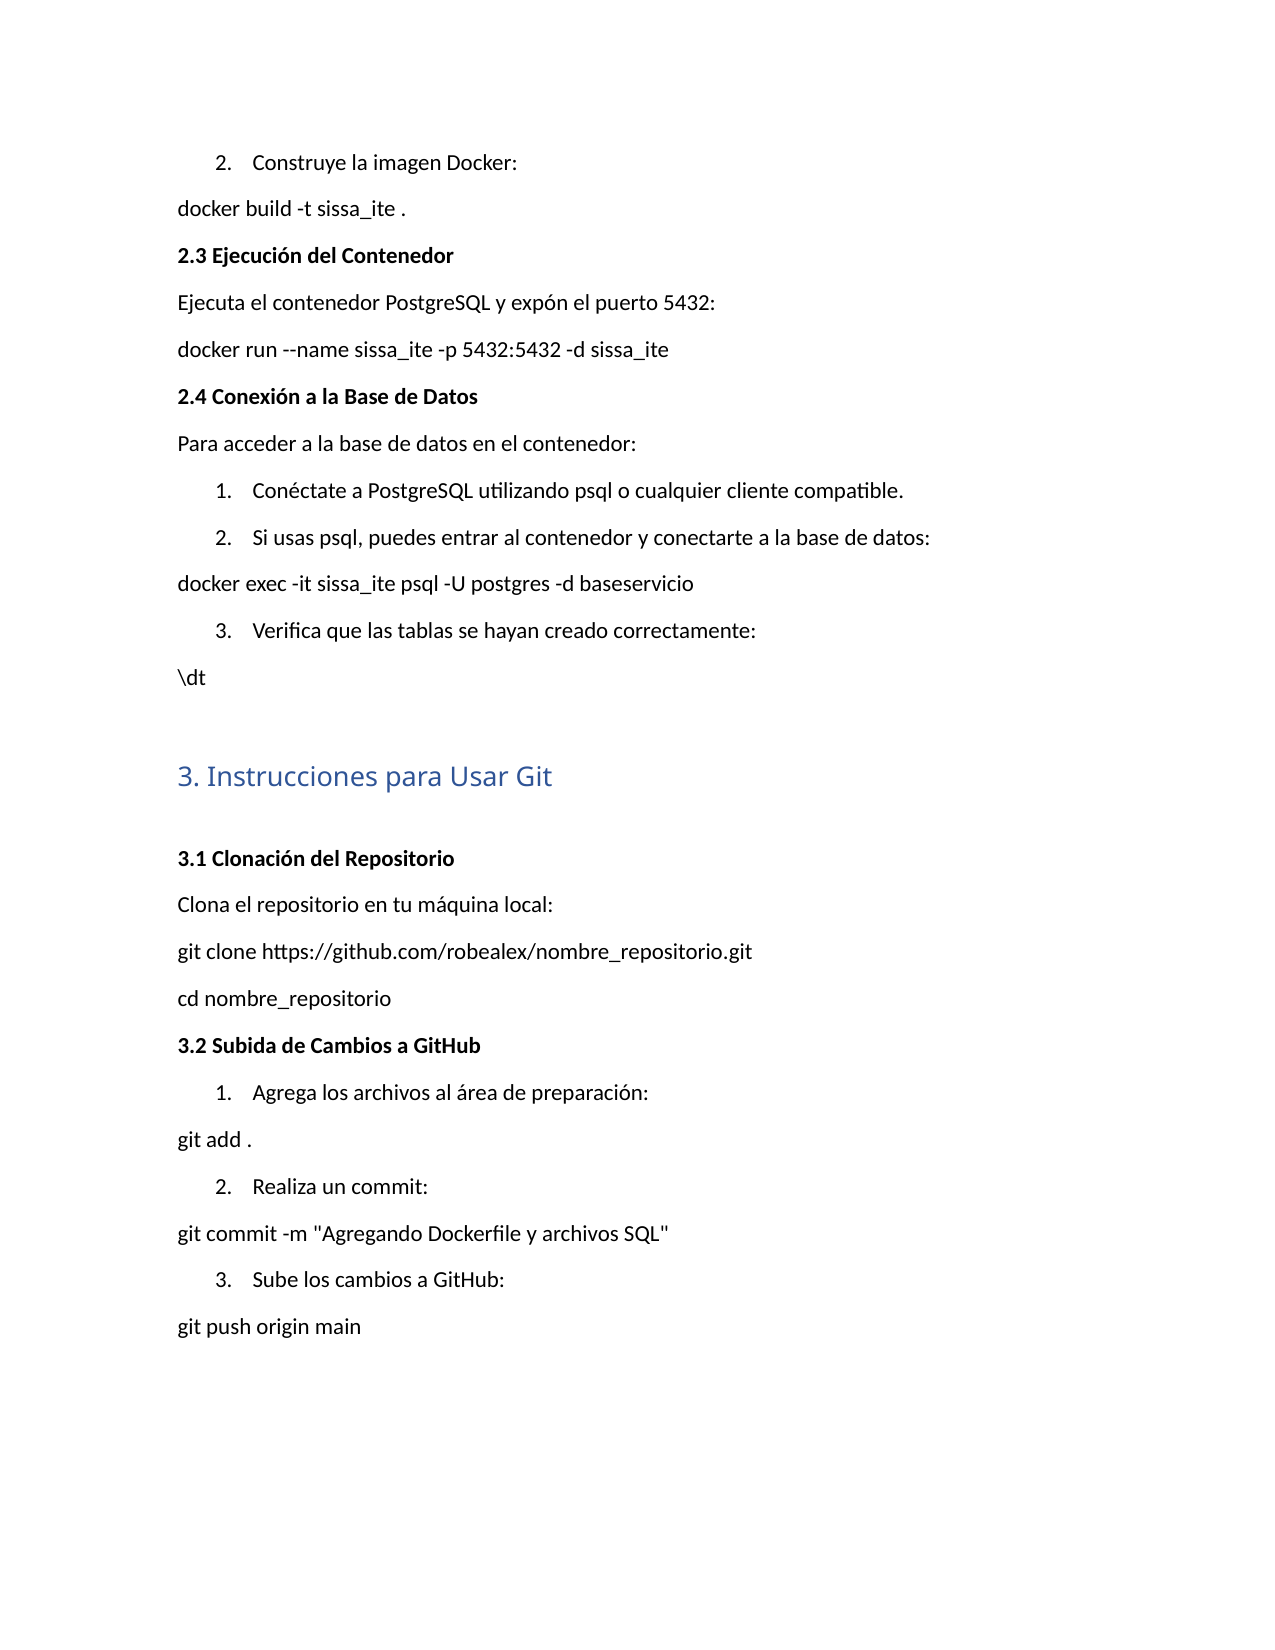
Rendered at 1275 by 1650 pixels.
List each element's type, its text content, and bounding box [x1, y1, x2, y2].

list Realiza un commit: [215, 1172, 1098, 1200]
text Para acceder a la base de datos en el contenedor: [177, 429, 1098, 457]
text git commit -m "Agregando Dockerfile y archivos SQL" [177, 1219, 1098, 1247]
text docker run --name sissa_ite -p 5432:5432 -d sissa_ite [177, 335, 1098, 363]
text \dt [177, 663, 1098, 691]
list Conéctate a PostgreSQL utilizando psql o cualquier cliente compatible. [215, 476, 1098, 504]
text docker build -t sissa_ite . [177, 194, 1098, 222]
text 3.2 Subida de Cambios a GitHub [177, 1031, 1098, 1059]
text 2.4 Conexión a la Base de Datos [177, 382, 1098, 410]
text 2.3 Ejecución del Contenedor [177, 241, 1098, 269]
list Construye la imagen Docker: [215, 148, 1098, 176]
text Clona el repositorio en tu máquina local: [177, 891, 1098, 918]
list Agrega los archivos al área de preparación: [215, 1078, 1098, 1106]
text git clone https://github.com/robealex/nombre_repositorio.git [177, 937, 1098, 965]
text docker exec -it sissa_ite psql -U postgres -d baseservicio [177, 569, 1098, 597]
text 3. Instrucciones para Usar Git [177, 757, 1098, 794]
text Ejecuta el contenedor PostgreSQL y expón el puerto 5432: [177, 288, 1098, 316]
text git push origin main [177, 1312, 1098, 1340]
list Si usas psql, puedes entrar al contenedor y conectarte a la base de datos: [215, 523, 1098, 551]
list Verifica que las tablas se hayan creado correctamente: [215, 616, 1098, 644]
text git add . [177, 1125, 1098, 1153]
text cd nombre_repositorio [177, 984, 1098, 1012]
text 3.1 Clonación del Repositorio [177, 844, 1098, 872]
list Sube los cambios a GitHub: [215, 1266, 1098, 1293]
